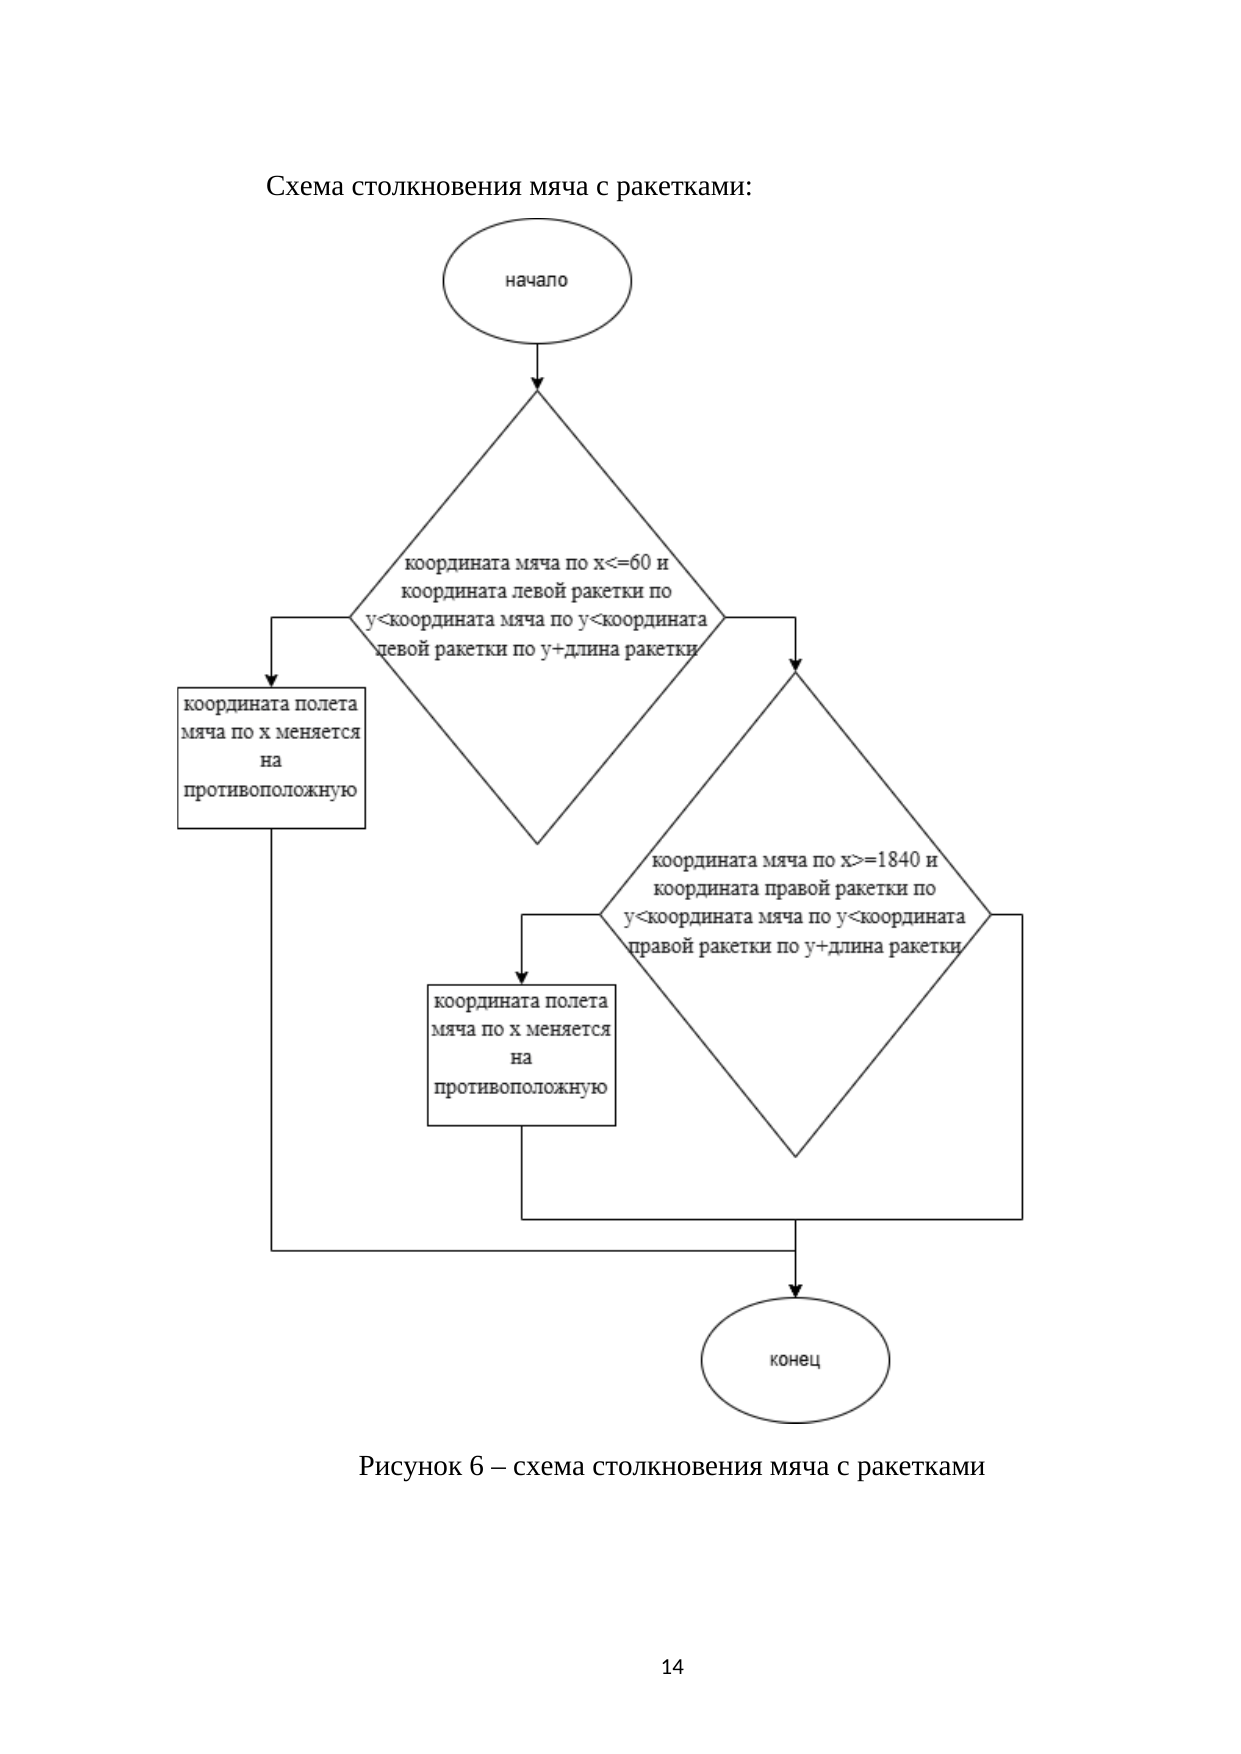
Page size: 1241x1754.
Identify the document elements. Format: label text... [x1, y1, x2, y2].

picture [177, 218, 1035, 1424]
text Схема столкновения мяча с ракетками: [177, 168, 1167, 202]
text Рисунок 6 – схема столкновения мяча с ракетками [177, 1448, 1167, 1482]
